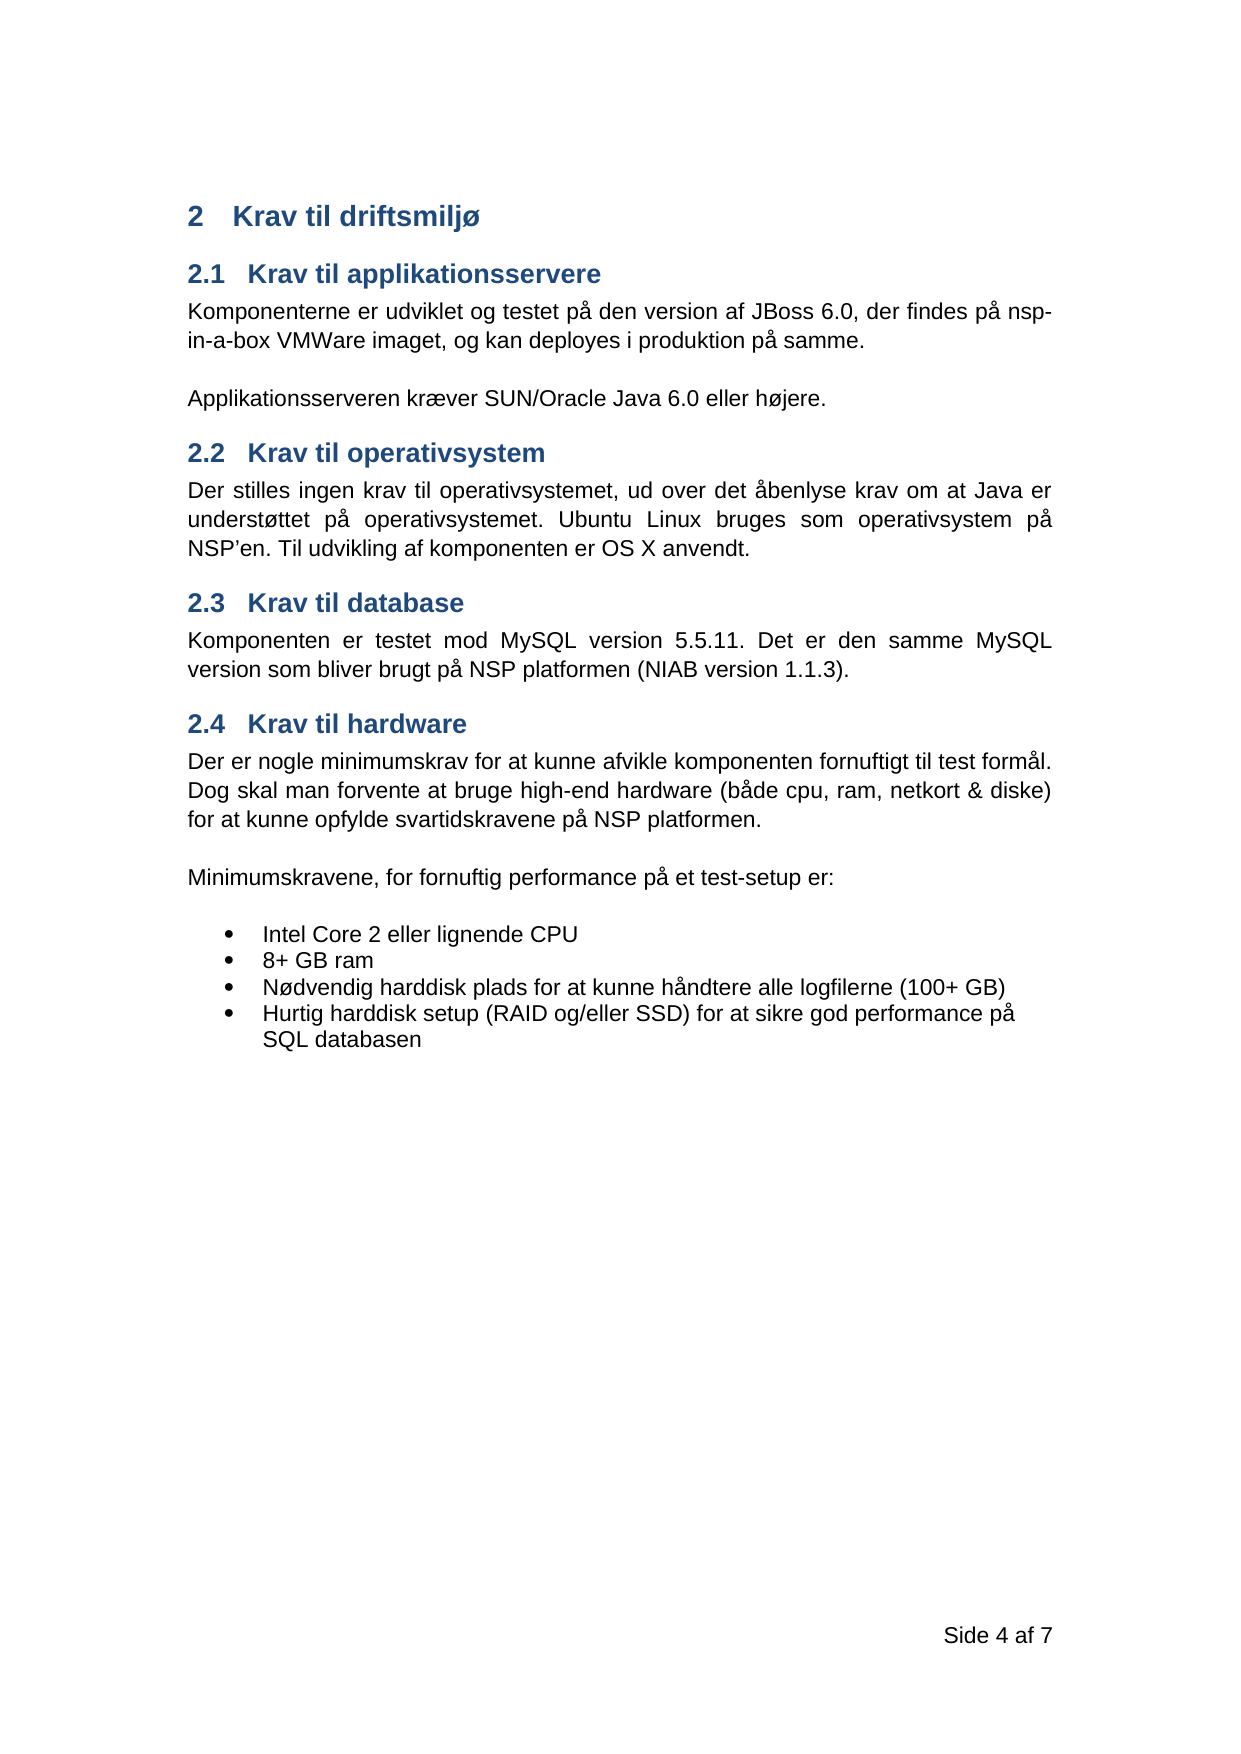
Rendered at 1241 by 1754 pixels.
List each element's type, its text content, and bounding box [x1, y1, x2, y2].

text Der stilles ingen krav til operativsystemet, ud over det åbenlyse krav om at Java er understøttet på operativsystemet. Ubuntu Linux bruges som operativsystem på NSP’en. Til udvikling af komponenten er OS X anvendt. [187, 475, 1053, 562]
subtitle Krav til hardware [187, 708, 1053, 739]
subtitle Krav til database [187, 587, 1053, 619]
subtitle Krav til operativsystem [187, 437, 1053, 469]
list Nødvendig harddisk plads for at kunne håndtere alle logfilerne (100+ GB) [225, 973, 1053, 1000]
text Minimumskravene, for fornuftig performance på et test-setup er: [187, 862, 1053, 892]
subtitle Krav til driftsmiljø [187, 200, 1053, 233]
text Der er nogle minimumskrav for at kunne afvikle komponenten fornuftigt til test formål. Dog skal man forvente at bruge high-end hardware (både cpu, ram, netkort & diske) for at kunne opfylde svartidskravene på NSP platformen. [187, 746, 1053, 833]
list 8+ GB ram [225, 947, 1053, 973]
text Komponenten er testet mod MySQL version 5.5.11. Det er den samme MySQL version som bliver brugt på NSP platformen (NIAB version 1.1.3). [187, 625, 1053, 683]
text Applikationsserveren kræver SUN/Oracle Java 6.0 eller højere. [187, 383, 1053, 412]
list Hurtig harddisk setup (RAID og/eller SSD) for at sikre god performance på SQL databasen [225, 1000, 1053, 1053]
list Intel Core 2 eller lignende CPU [225, 921, 1053, 947]
text Komponenterne er udviklet og testet på den version af JBoss 6.0, der findes på nsp-in-a-box VMWare imaget, og kan deployes i produktion på samme. [187, 296, 1053, 354]
subtitle Krav til applikationsservere [187, 258, 1053, 289]
